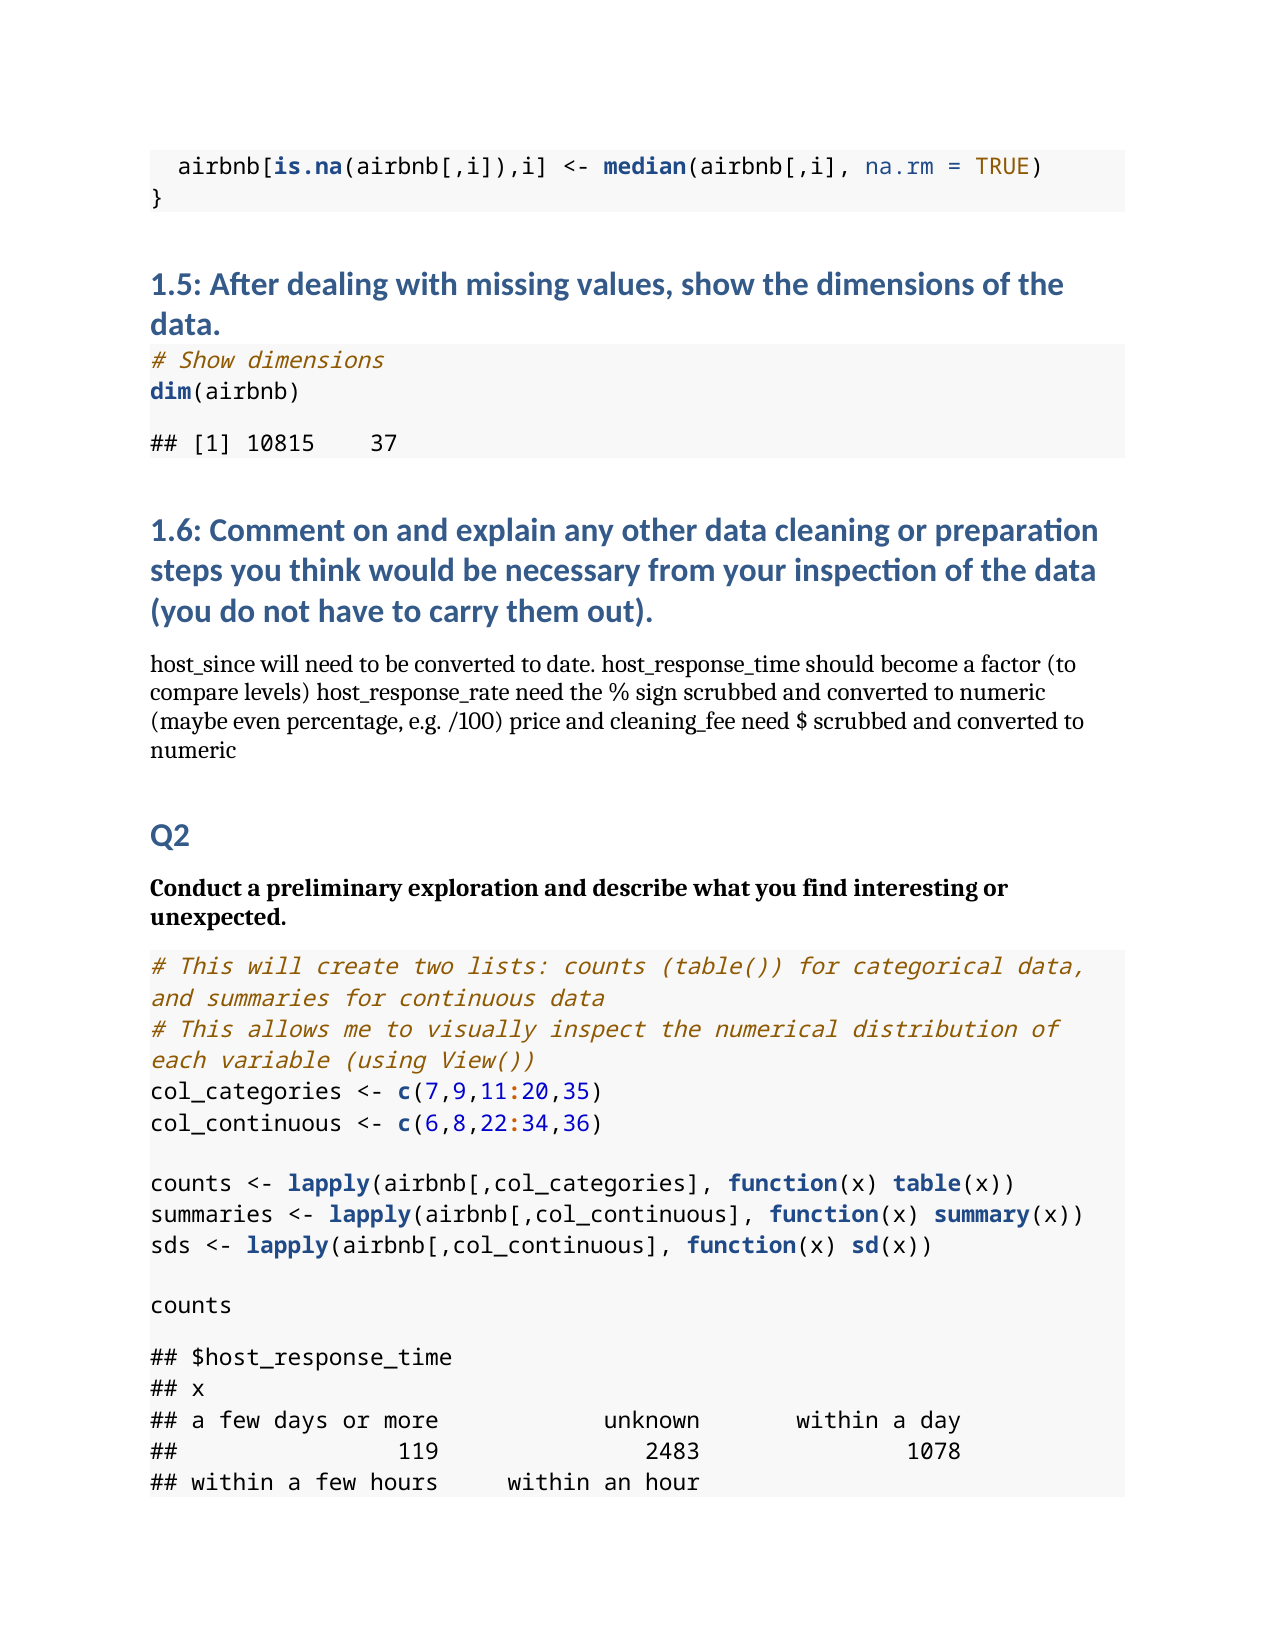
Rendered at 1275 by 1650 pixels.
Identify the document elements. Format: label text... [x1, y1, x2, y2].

subtitle Q2 [150, 814, 1125, 855]
text # Show dimensions dim(airbnb) [301, 344, 1125, 406]
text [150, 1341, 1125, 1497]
text Conduct a preliminary exploration and describe what you find interesting or unexpected. [150, 874, 1125, 931]
text # This will create two lists: counts (table()) for categorical data, and summaries for continuous data # This allows me to visually inspect the numerical distribution of each variable (using View()) col_categories <- c(7,9,11:20,35) col_continuous <- c(6,8,22:34,36) counts <- lapply(airbnb[,col_categories], function(x) table(x)) summaries <- lapply(airbnb[,col_continuous], function(x) summary(x)) sds <- lapply(airbnb[,col_continuous], function(x) sd(x)) counts [150, 950, 1125, 1320]
text ## [1] 10815 37 [150, 427, 1125, 458]
text host_since will need to be converted to date. host_response_time should become a factor (to compare levels) host_response_rate need the % sign scrubbed and converted to numeric (maybe even percentage, e.g. /100) price and cleaning_fee need $ scrubbed and converted to numeric [150, 649, 1125, 764]
subtitle 1.5: After dealing with missing values, show the dimensions of the data. [150, 262, 1125, 344]
subtitle 1.6: Comment on and explain any other data cleaning or preparation steps you think would be necessary from your inspection of the data (you do not have to carry them out). [150, 508, 1125, 631]
